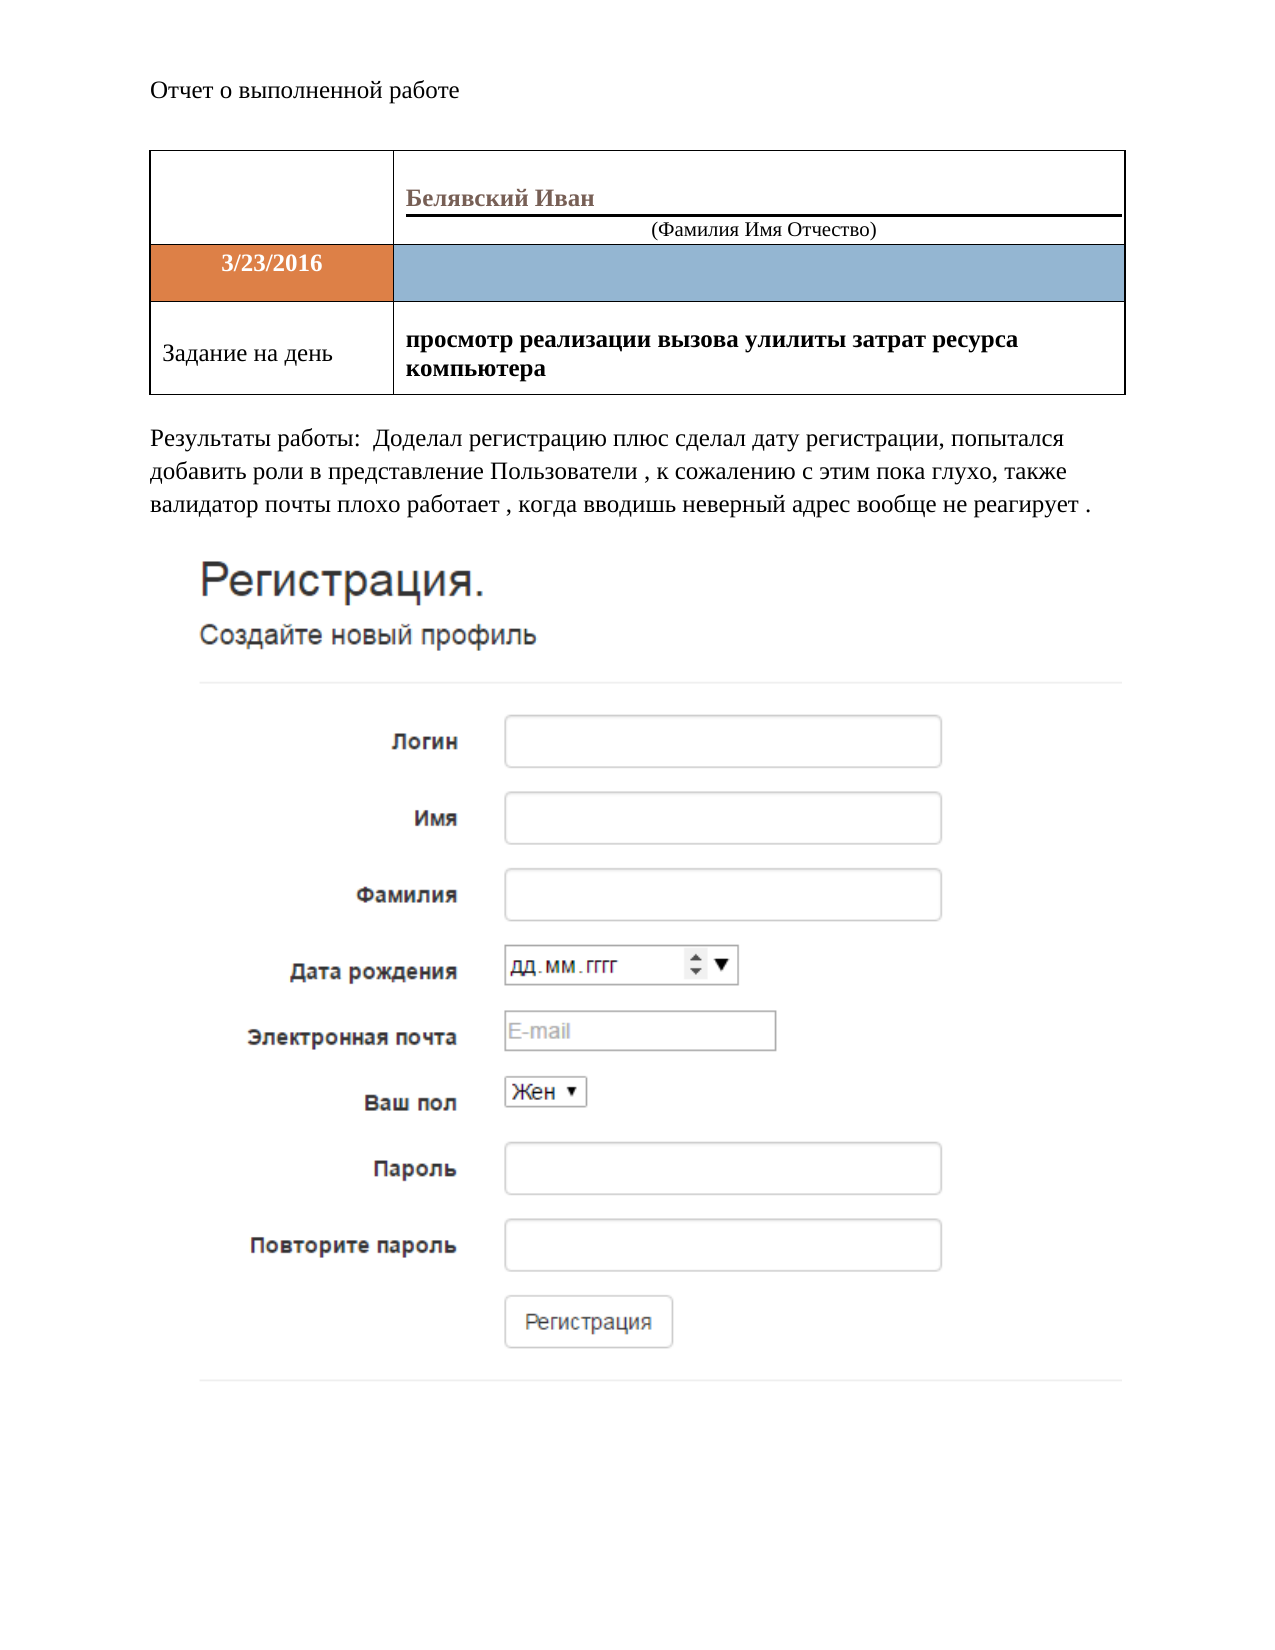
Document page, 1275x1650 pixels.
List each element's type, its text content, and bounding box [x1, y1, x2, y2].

picture [150, 543, 1122, 1383]
table_header Белявский Иван (Фамилия Имя Отчество) [394, 151, 1124, 244]
table_cell [151, 245, 393, 301]
table_cell [394, 245, 1124, 301]
text Результаты работы: Доделал регистрацию плюс сделал дату регистрации, попытался добавить роли в представление Пользователи , к сожалению с этим пока глухо, также валидатор почты плохо работает , когда вводишь неверный адрес вообще не реагирует . [150, 423, 1125, 518]
table_cell просмотр реализации вызова улилиты затрат ресурса компьютера [394, 302, 1124, 393]
table_header [151, 151, 393, 244]
table_cell Задание на день [151, 302, 393, 393]
